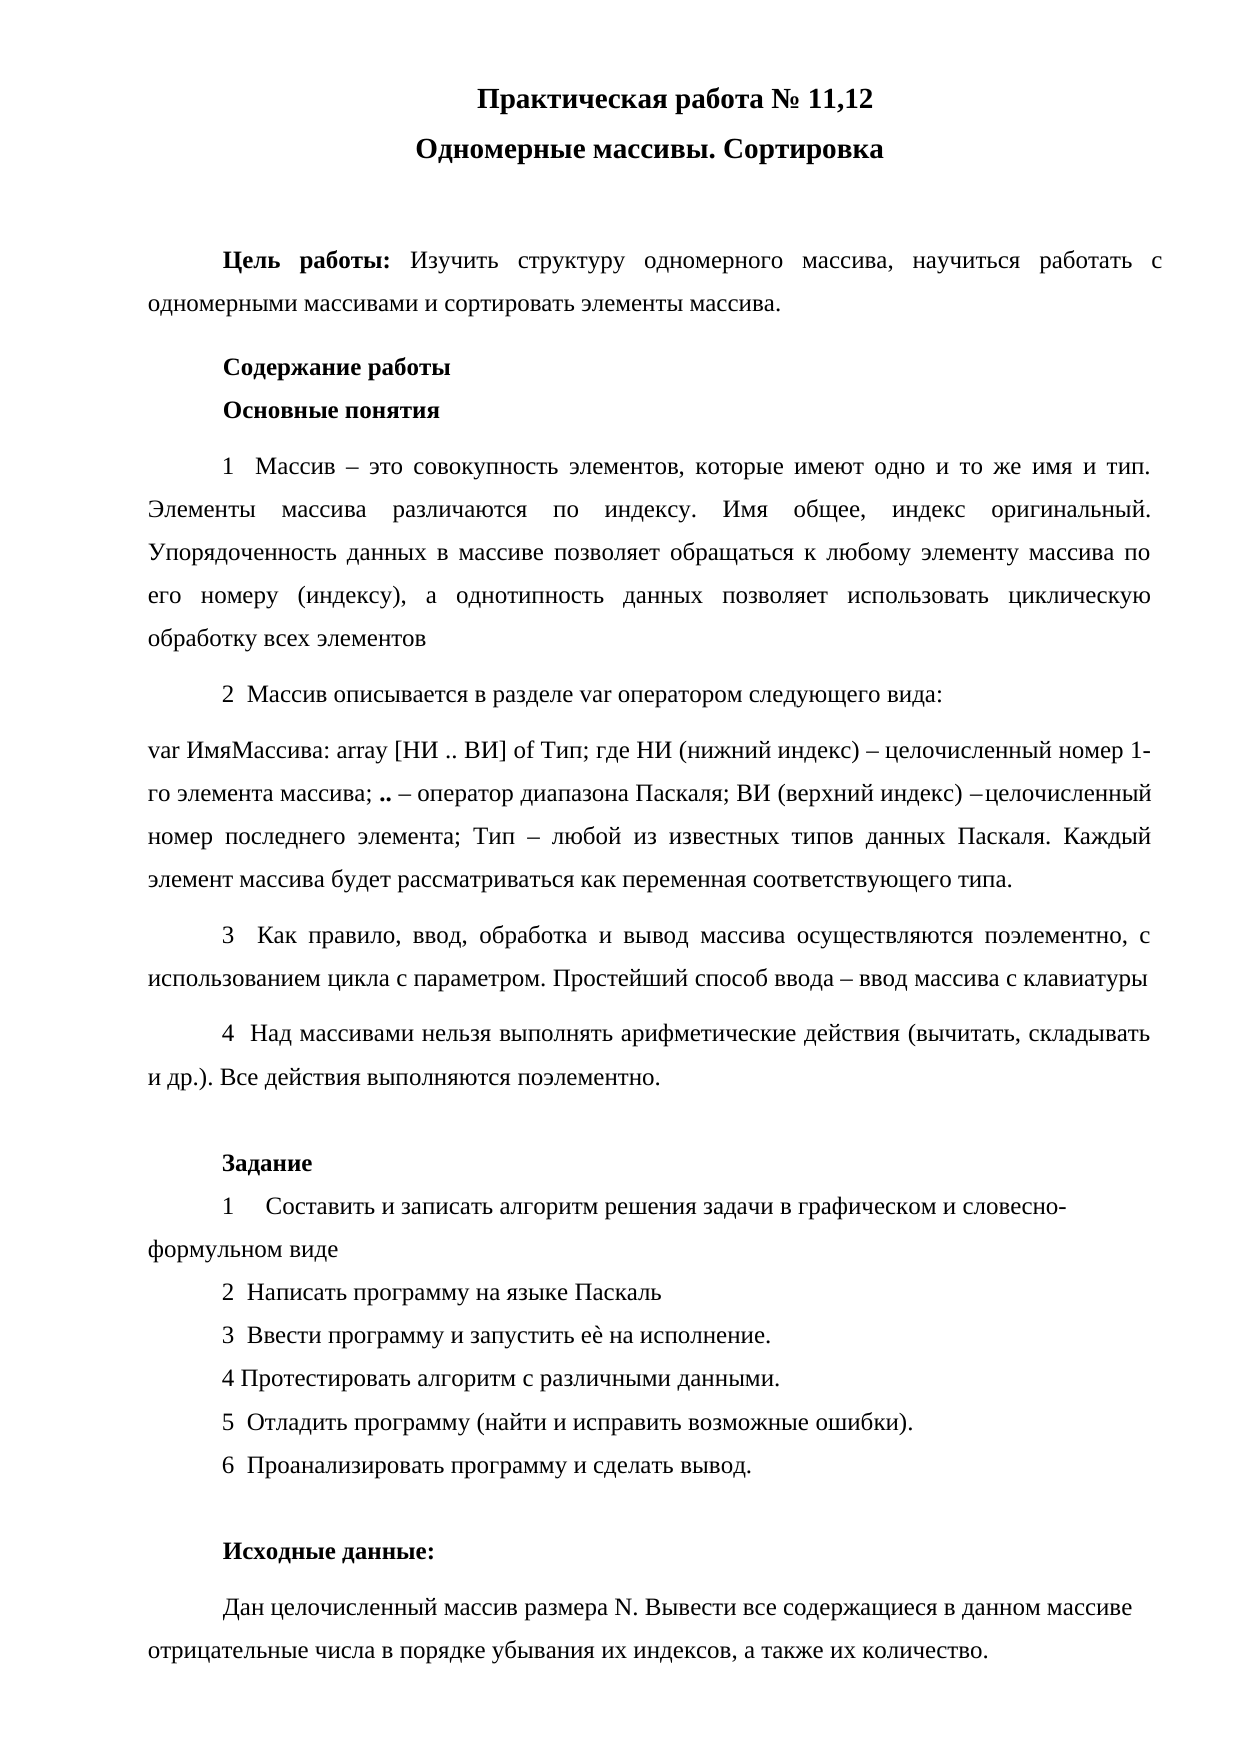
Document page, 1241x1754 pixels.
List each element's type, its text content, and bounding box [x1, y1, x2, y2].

list Как правило, ввод, обработка и вывод массива осуществляются поэлементно, с использованием цикла с параметром. Простейший способ ввода ‒ ввод массива с клавиатуры [148, 920, 1151, 992]
list Ввести программу и запустить еѐ на исполнение. 4 Протестировать алгоритм с различными данными. [222, 1320, 787, 1392]
list Написать программу на языке Паскаль [222, 1277, 1163, 1306]
list Проанализировать программу и сделать вывод. [222, 1450, 1163, 1478]
text Дан целочисленный массив размера N. Вывести все содержащиеся в данном массиве отрицательные числа в порядке убывания их индексов, а также их количество. [148, 1592, 1163, 1664]
list Массив описывается в разделе var оператором следующего вида: [222, 679, 1163, 708]
text var ИмяМассива: array [НИ .. ВИ] of Тип; где НИ (нижний индекс) ‒ целочисленный номер 1- го элемента массива; .. ‒ оператор диапазона Паскаля; ВИ (верхний индекс) ‒ целочисленный номер последнего элемента; Тип ‒ любой из известных типов данных Паскаля. Каждый элемент массива будет рассматриваться как переменная соответствующего типа. [148, 735, 1152, 893]
text Основные понятия [223, 396, 457, 424]
list Массив – это совокупность элементов, которые имеют одно и то же имя и тип. Элементы массива различаются по индексу. Имя общее, индекс оригинальный. Упорядоченность данных в массиве позволяет обращаться к любому элементу массива по его номеру (индексу), а однотипность данных позволяет использовать циклическую обработку всех элементов [148, 451, 1152, 652]
subtitle Практическая работа № 11,12 [477, 81, 1163, 114]
subtitle Задание [222, 1148, 1163, 1177]
text Одномерные массивы. Сортировка [415, 131, 1163, 164]
subtitle Содержание работы [223, 352, 457, 381]
list Составить и записать алгоритм решения задачи в графическом и словесно- формульном виде [148, 1191, 1152, 1263]
subtitle Исходные данные: [223, 1536, 1163, 1565]
list Над массивами нельзя выполнять арифметические действия (вычитать, складывать и др.). Все действия выполняются поэлементно. [148, 1018, 1151, 1090]
list Отладить программу (найти и исправить возможные ошибки). [222, 1407, 1163, 1435]
text Цель работы: Изучить структуру одномерного массива, научиться работать с одномерными массивами и сортировать элементы массива. [148, 245, 1163, 317]
